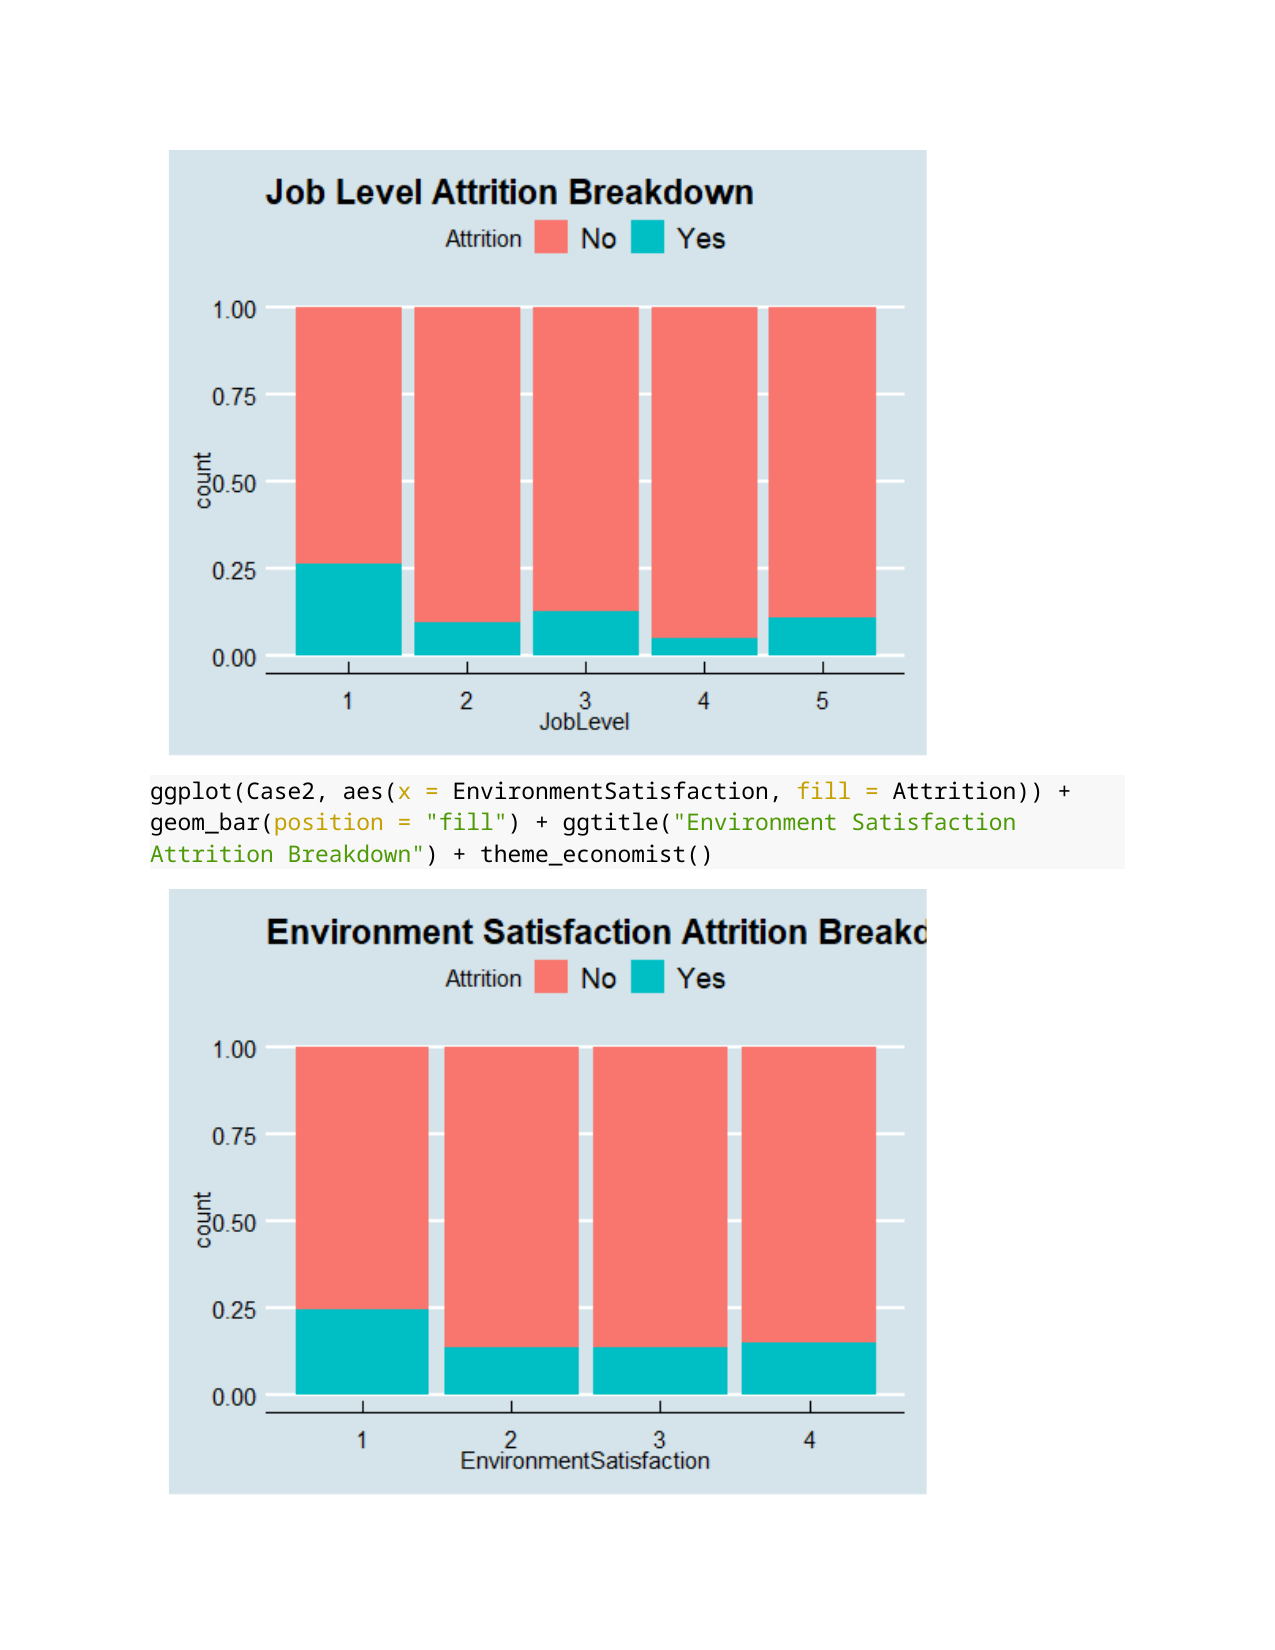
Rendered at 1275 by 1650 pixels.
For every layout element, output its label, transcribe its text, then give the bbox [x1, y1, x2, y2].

text ggplot(Case2, aes(x = EnvironmentSatisfaction, fill = Attrition)) + geom_bar(position = "fill") + ggtitle("Environment Satisfaction Attrition Breakdown") + theme_economist() [714, 775, 1125, 869]
picture [168, 150, 927, 757]
picture [168, 889, 927, 1496]
